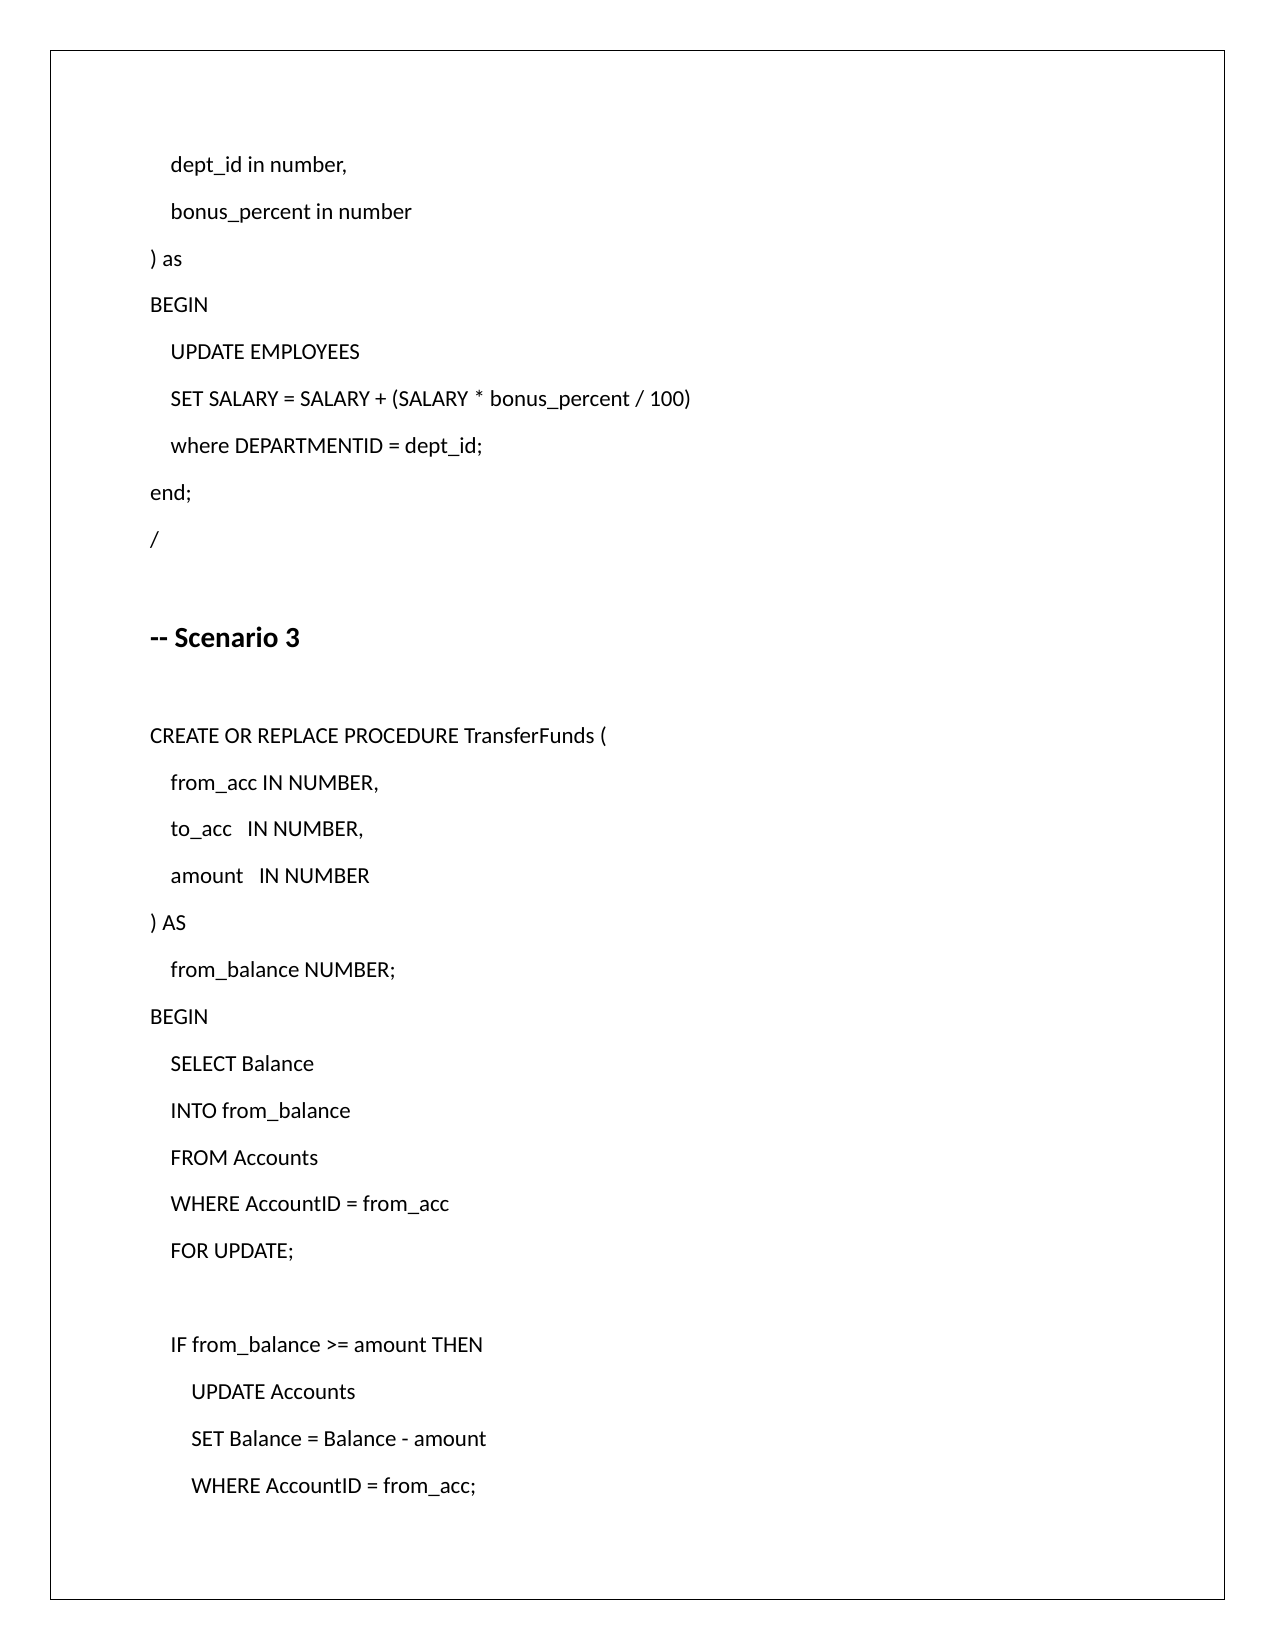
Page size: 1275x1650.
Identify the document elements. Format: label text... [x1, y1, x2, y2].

text from_acc IN NUMBER, [150, 768, 1125, 796]
text BEGIN [150, 291, 1125, 319]
text FROM Accounts [150, 1143, 1125, 1171]
text bonus_percent in number [150, 197, 1125, 225]
text dept_id in number, [150, 150, 1125, 178]
text WHERE AccountID = from_acc; [150, 1471, 1125, 1499]
text WHERE AccountID = from_acc [150, 1189, 1125, 1217]
text IF from_balance >= amount THEN [150, 1330, 1125, 1358]
text SET SALARY = SALARY + (SALARY * bonus_percent / 100) [150, 384, 1125, 412]
text UPDATE EMPLOYEES [150, 337, 1125, 366]
text BEGIN [150, 1002, 1125, 1030]
text FOR UPDATE; [150, 1236, 1125, 1264]
text INTO from_balance [150, 1096, 1125, 1124]
text where DEPARTMENTID = dept_id; [150, 431, 1125, 459]
text ) AS [150, 908, 1125, 936]
text end; [150, 478, 1125, 506]
text from_balance NUMBER; [150, 955, 1125, 983]
text amount IN NUMBER [150, 861, 1125, 889]
text to_acc IN NUMBER, [150, 814, 1125, 842]
text / [150, 525, 1125, 553]
text SET Balance = Balance - amount [150, 1424, 1125, 1452]
text CREATE OR REPLACE PROCEDURE TransferFunds ( [150, 721, 1125, 749]
text SELECT Balance [150, 1049, 1125, 1077]
text ) as [150, 244, 1125, 272]
text UPDATE Accounts [150, 1377, 1125, 1405]
text -- Scenario 3 [150, 619, 1125, 654]
